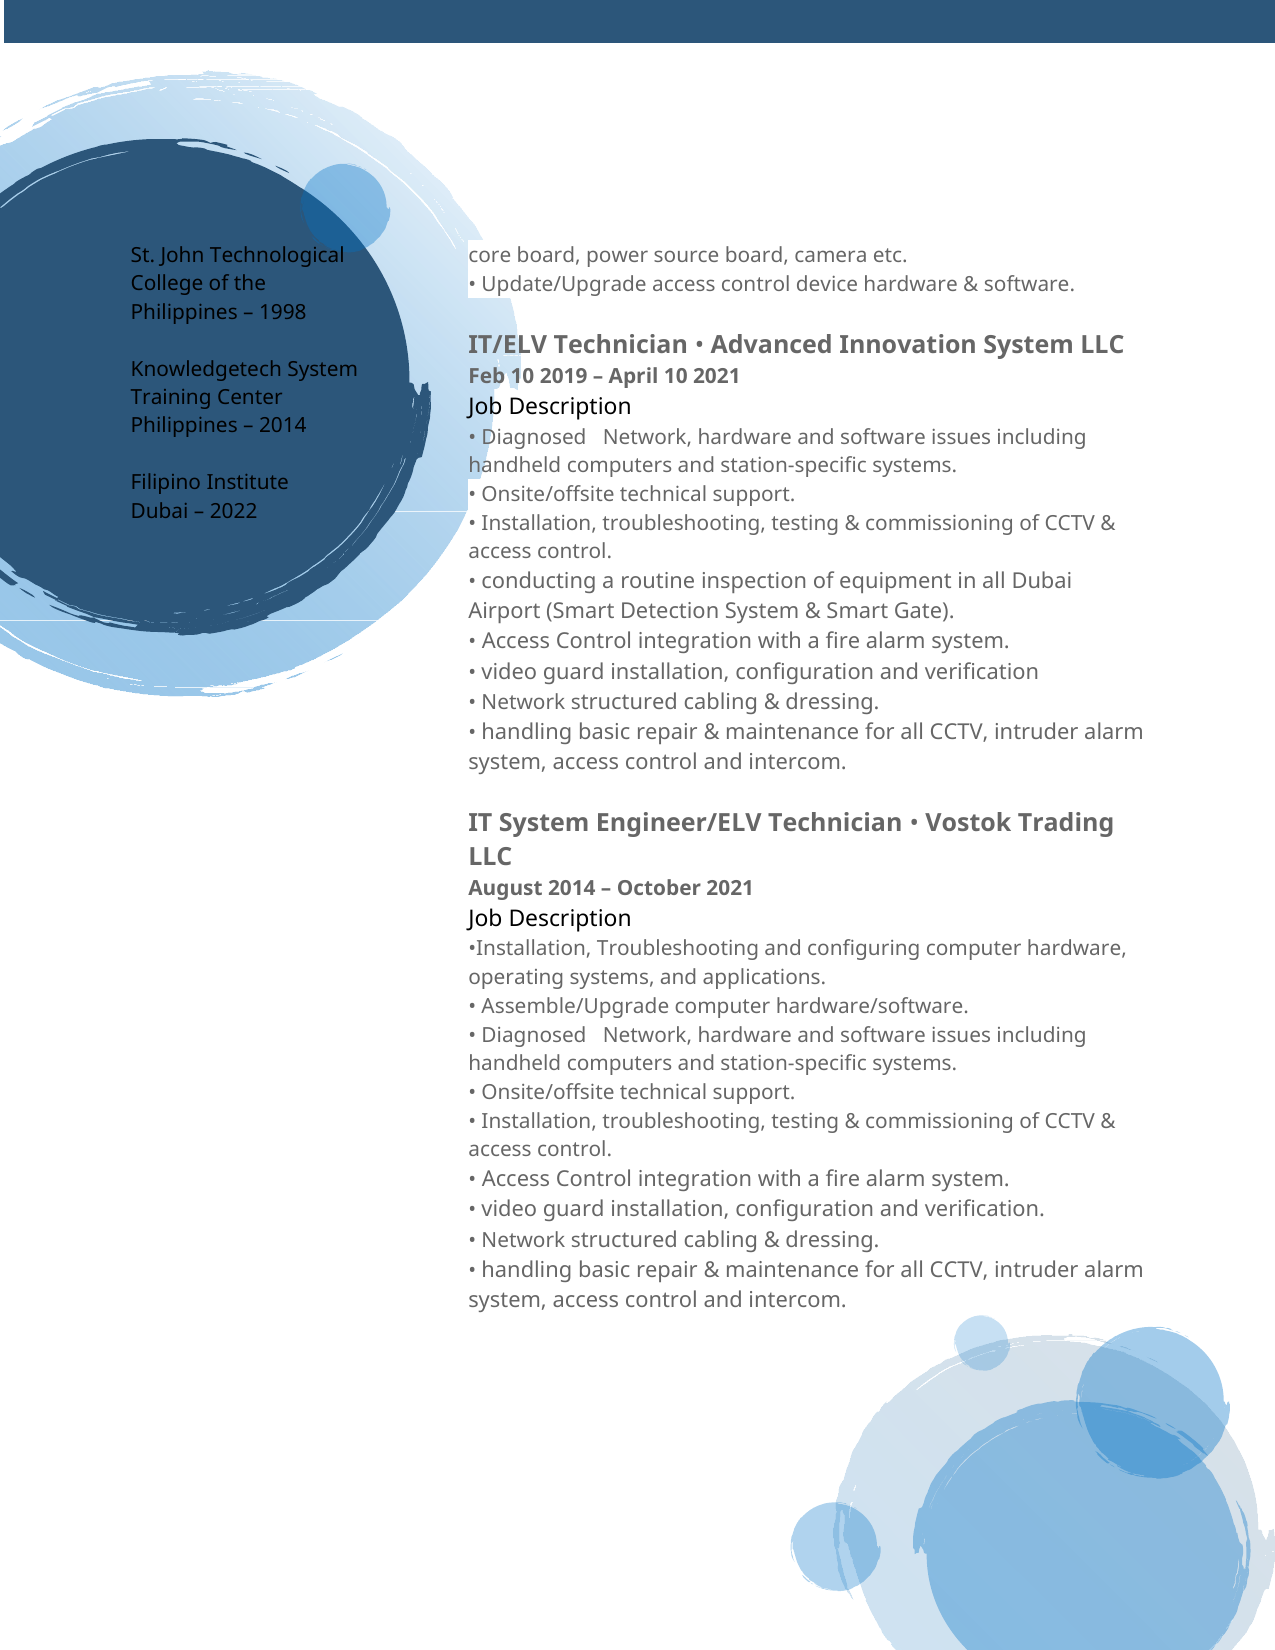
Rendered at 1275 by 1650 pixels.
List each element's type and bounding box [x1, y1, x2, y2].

table_cell [119, 240, 428, 1371]
table_cell [44, 240, 118, 1371]
table_cell [428, 240, 456, 1371]
